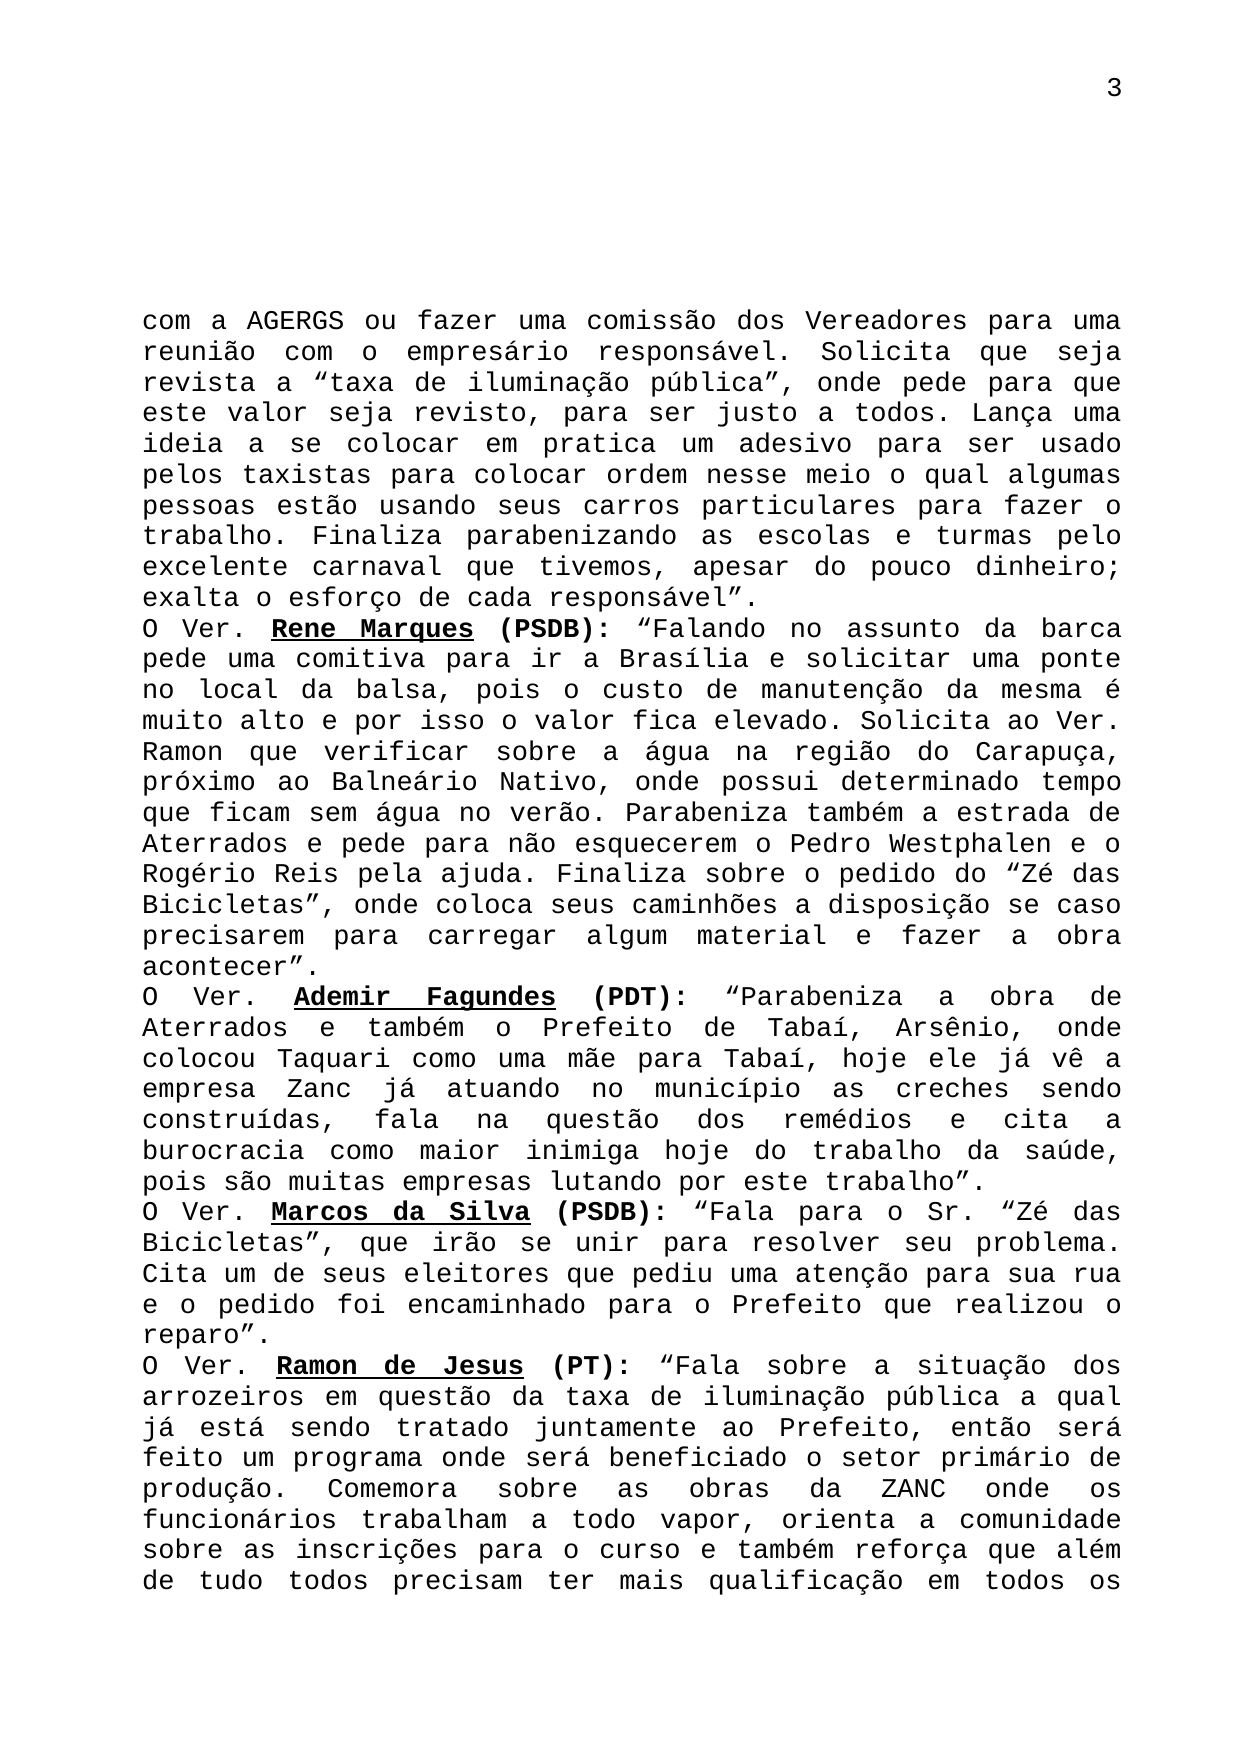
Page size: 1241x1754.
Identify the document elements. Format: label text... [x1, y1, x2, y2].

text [142, 307, 1122, 614]
text O Ver. Rene Marques (PSDB): “Falando no assunto da barca pede uma comitiva para ir a Brasília e solicitar uma ponte no local da balsa, pois o custo de manutenção da mesma é muito alto e por isso o valor fica elevado. Solicita ao Ver. Ramon que verificar sobre a água na região do Carapuça, próximo ao Balneário Nativo, onde possui determinado tempo que ficam sem água no verão. Parabeniza também a estrada de Aterrados e pede para não esquecerem o Pedro Westphalen e o Rogério Reis pela ajuda. Finaliza sobre o pedido do “Zé das Bicicletas”, onde coloca seus caminhões a disposição se caso precisarem para carregar algum material e fazer a obra acontecer”. [142, 614, 1122, 983]
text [142, 1352, 1122, 1598]
text O Ver. Ademir Fagundes (PDT): “Parabeniza a obra de Aterrados e também o Prefeito de Tabaí, Arsênio, onde colocou Taquari como uma mãe para Tabaí, hoje ele já vê a empresa Zanc já atuando no município as creches sendo construídas, fala na questão dos remédios e cita a burocracia como maior inimiga hoje do trabalho da saúde, pois são muitas empresas lutando por este trabalho”. [142, 983, 1122, 1198]
text O Ver. Marcos da Silva (PSDB): “Fala para o Sr. “Zé das Bicicletas”, que irão se unir para resolver seu problema. Cita um de seus eleitores que pediu uma atenção para sua rua e o pedido foi encaminhado para o Prefeito que realizou o reparo”. [142, 1198, 1122, 1352]
